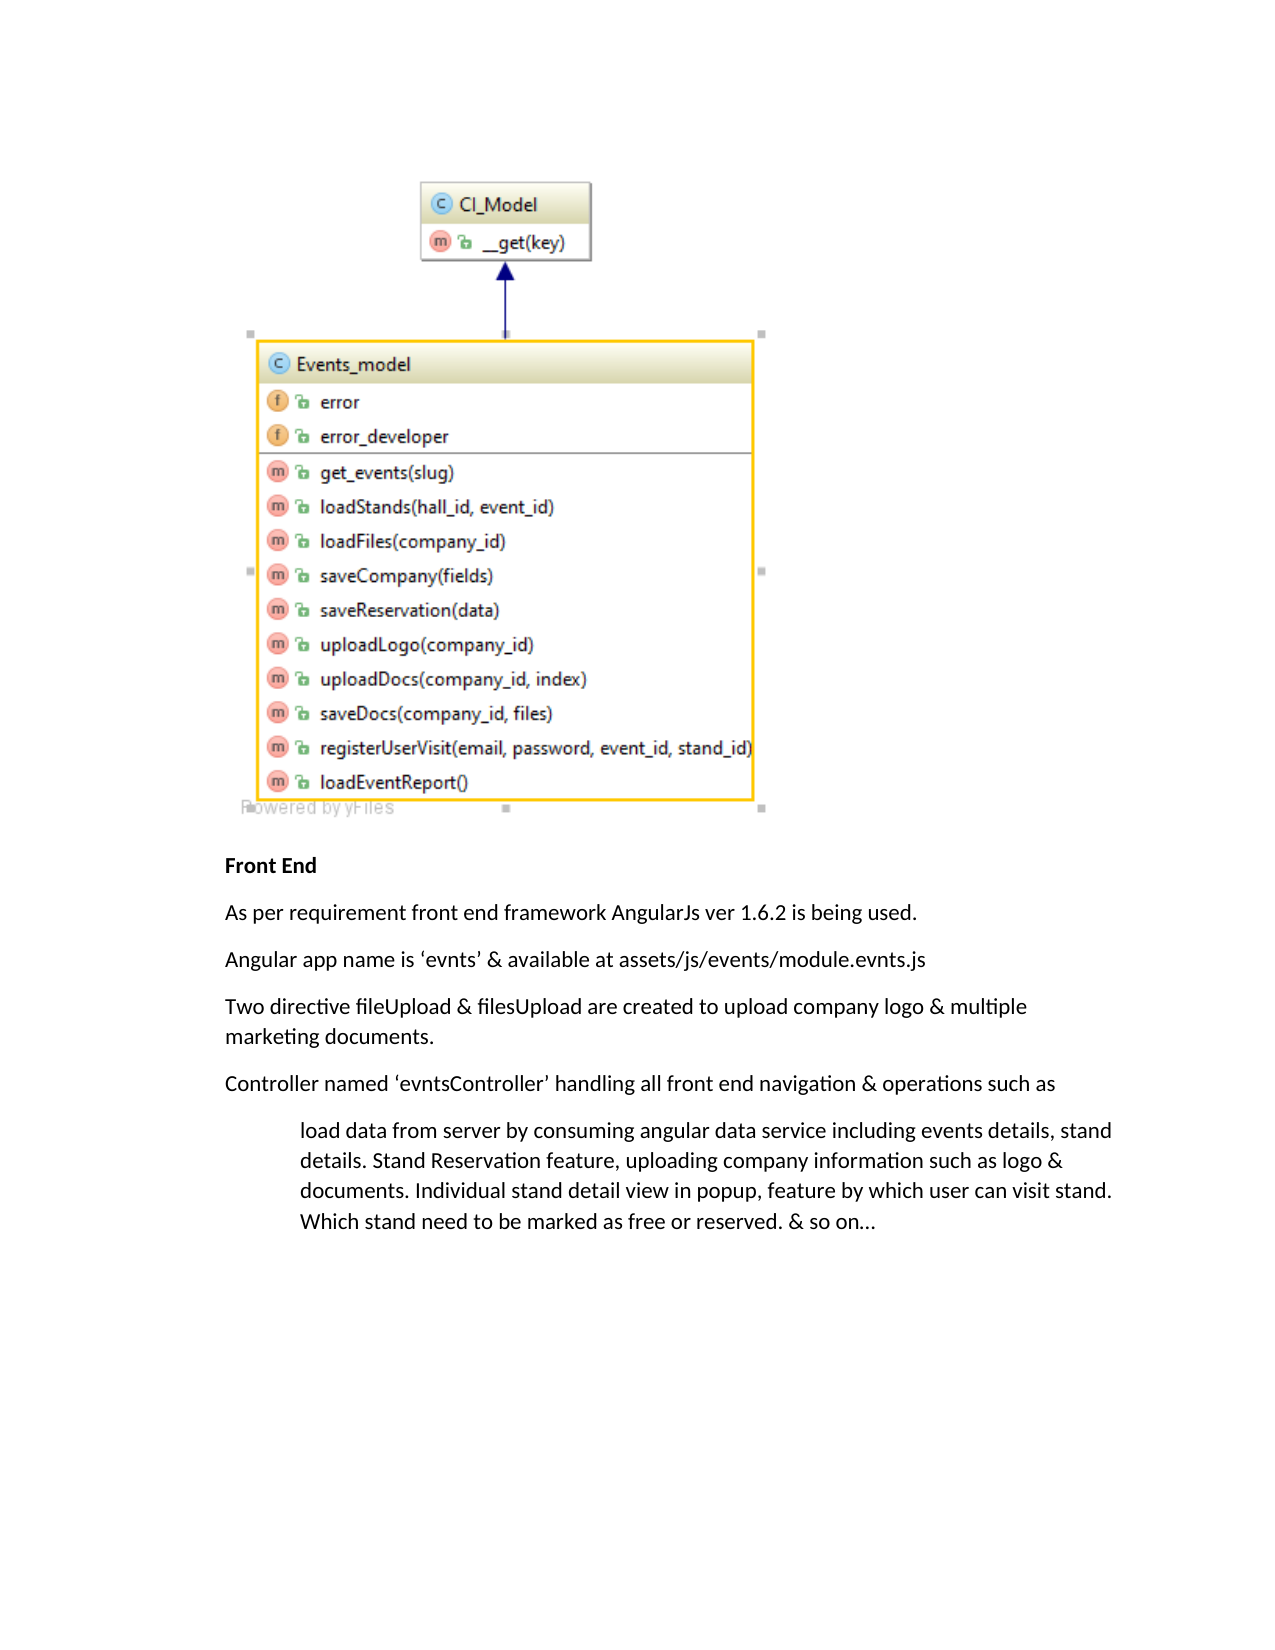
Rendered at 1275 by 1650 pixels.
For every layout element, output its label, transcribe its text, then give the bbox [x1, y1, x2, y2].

text As per requirement front end framework AngularJs ver 1.6.2 is being used. [225, 898, 1125, 927]
text load data from server by consuming angular data service including events details, stand details. Stand Reservation feature, uploading company information such as logo & documents. Individual stand detail view in popup, feature by which user can visit stand. Which stand need to be marked as free or reserved. & so on… [300, 1116, 1125, 1235]
text Two directive fileUpload & filesUpload are created to upload company logo & multiple marketing documents. [225, 992, 1125, 1051]
text Front End [225, 852, 1125, 880]
text Controller named ‘evntsController’ handling all front end navigation & operations such as [225, 1069, 1125, 1097]
text Angular app name is ‘evnts’ & available at assets/js/events/module.evnts.js [225, 945, 1125, 973]
picture [225, 150, 786, 833]
